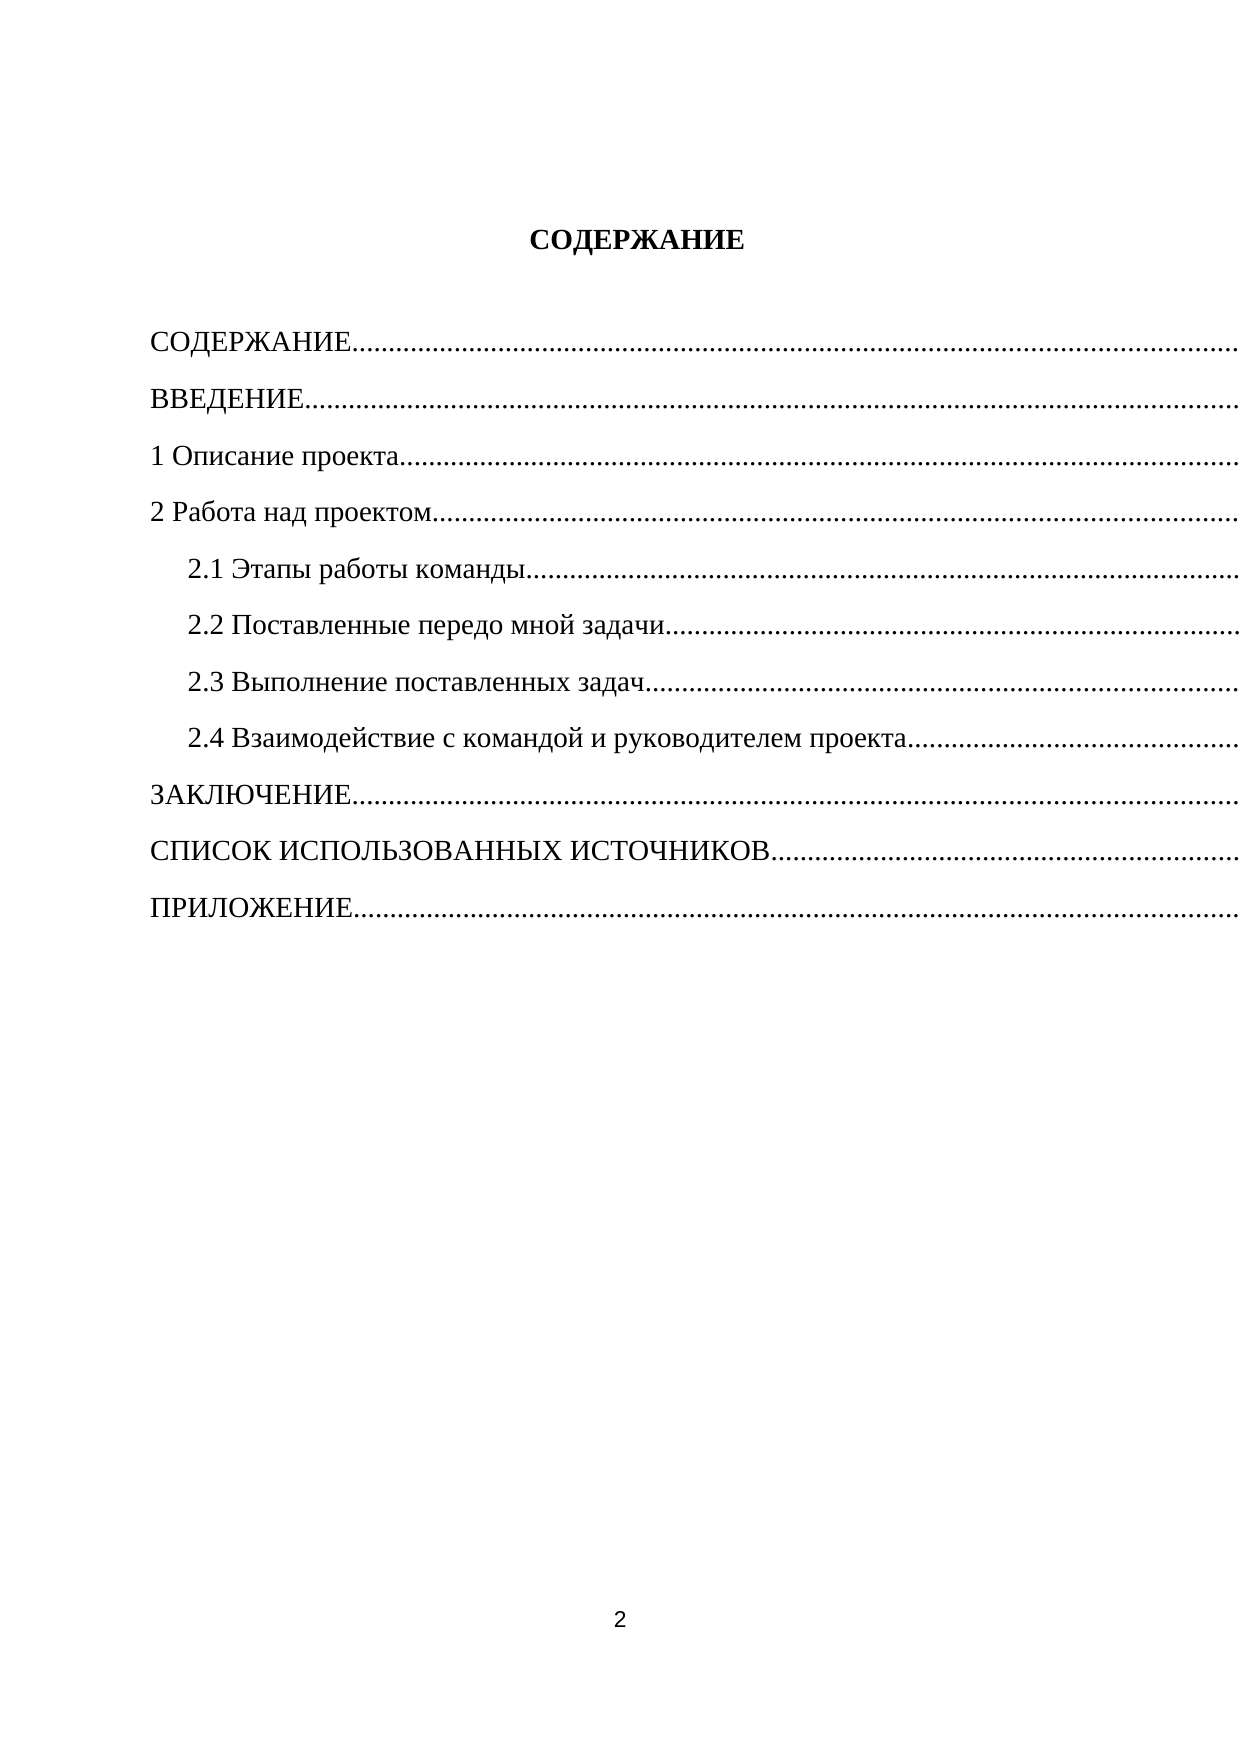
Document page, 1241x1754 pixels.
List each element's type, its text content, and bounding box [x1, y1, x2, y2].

subtitle СОДЕРЖАНИЕ [150, 222, 1124, 255]
